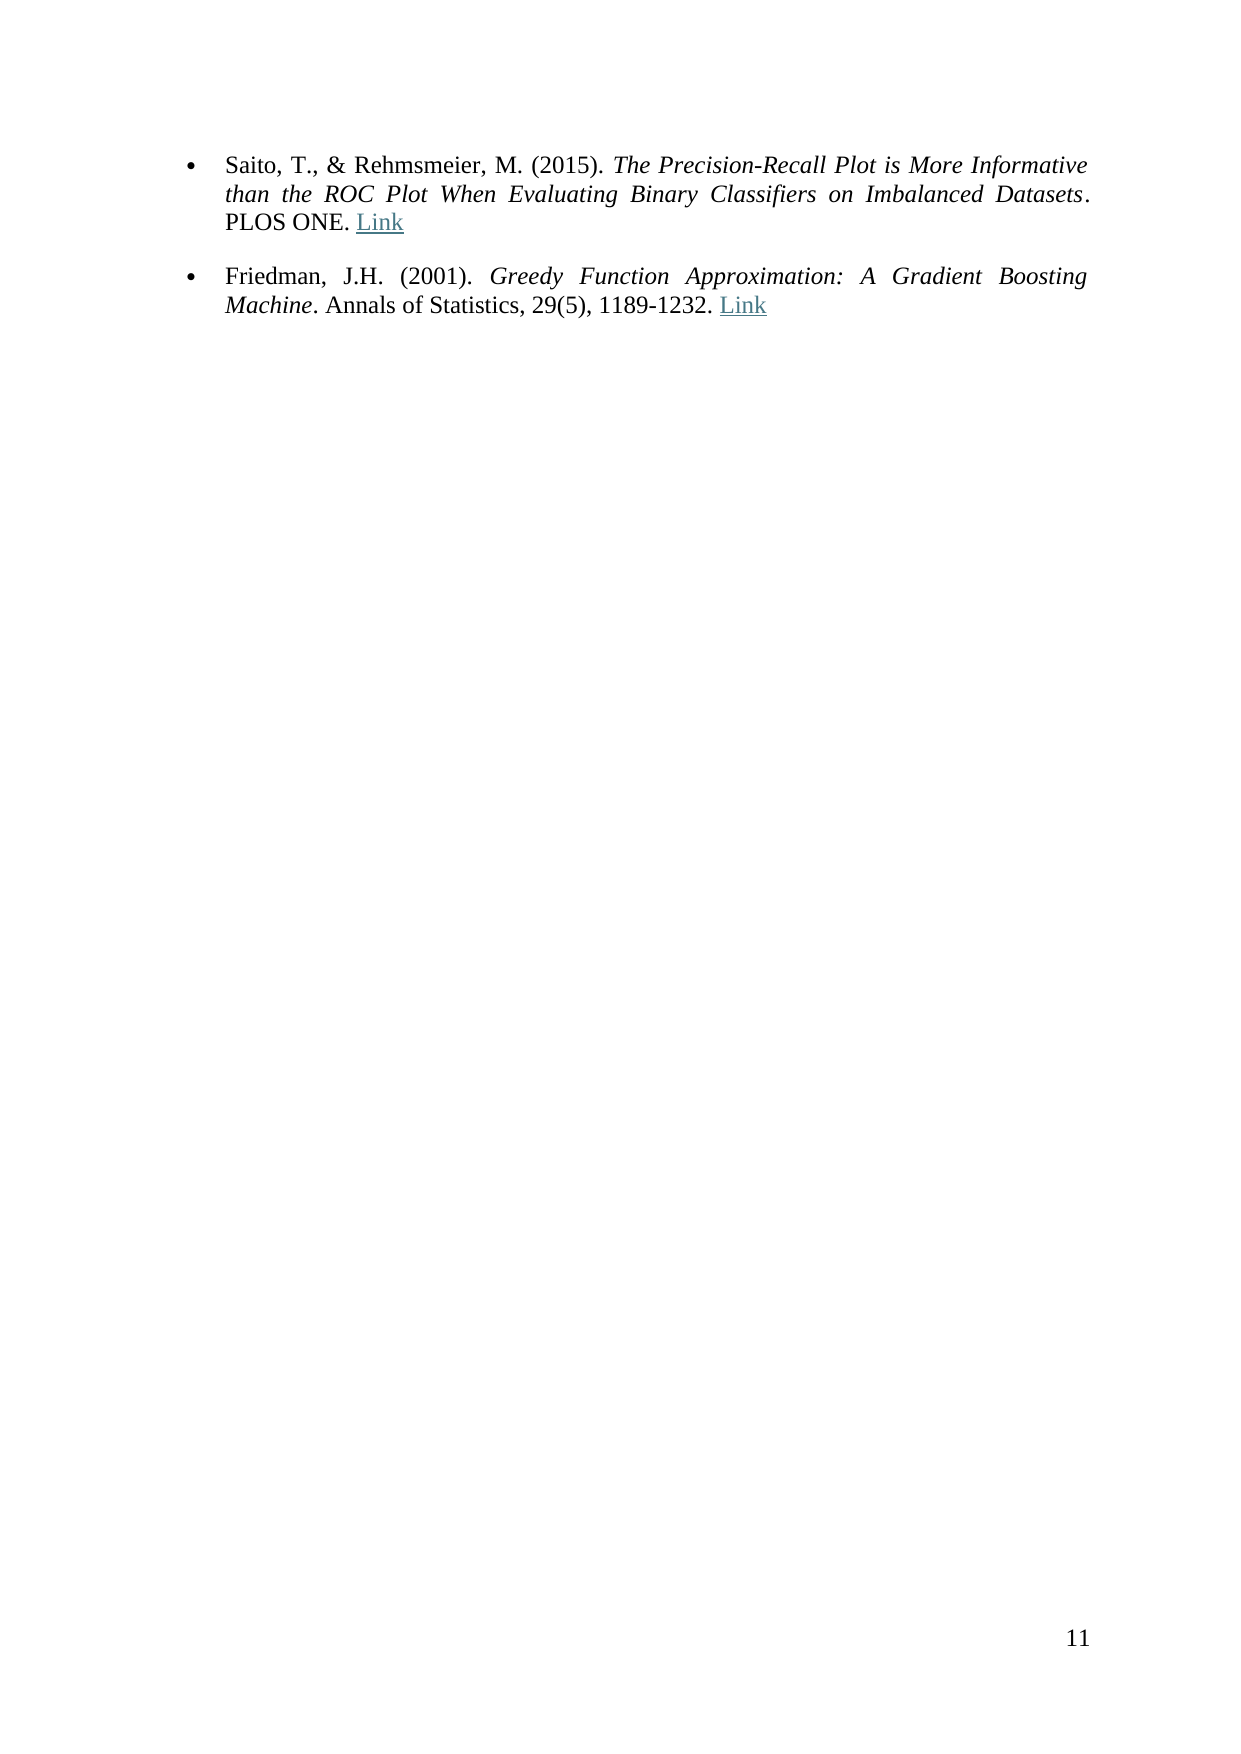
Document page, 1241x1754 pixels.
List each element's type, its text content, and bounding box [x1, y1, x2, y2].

list Saito, T., & Rehmsmeier, M. (2015). The Precision-Recall Plot is More Informative than the ROC Plot When Evaluating Binary Classifiers on Imbalanced Datasets. PLOS ONE. Link [187, 150, 1090, 236]
list Friedman, J.H. (2001). Greedy Function Approximation: A Gradient Boosting Machine. Annals of Statistics, 29(5), 1189-1232. Link [187, 261, 1090, 319]
